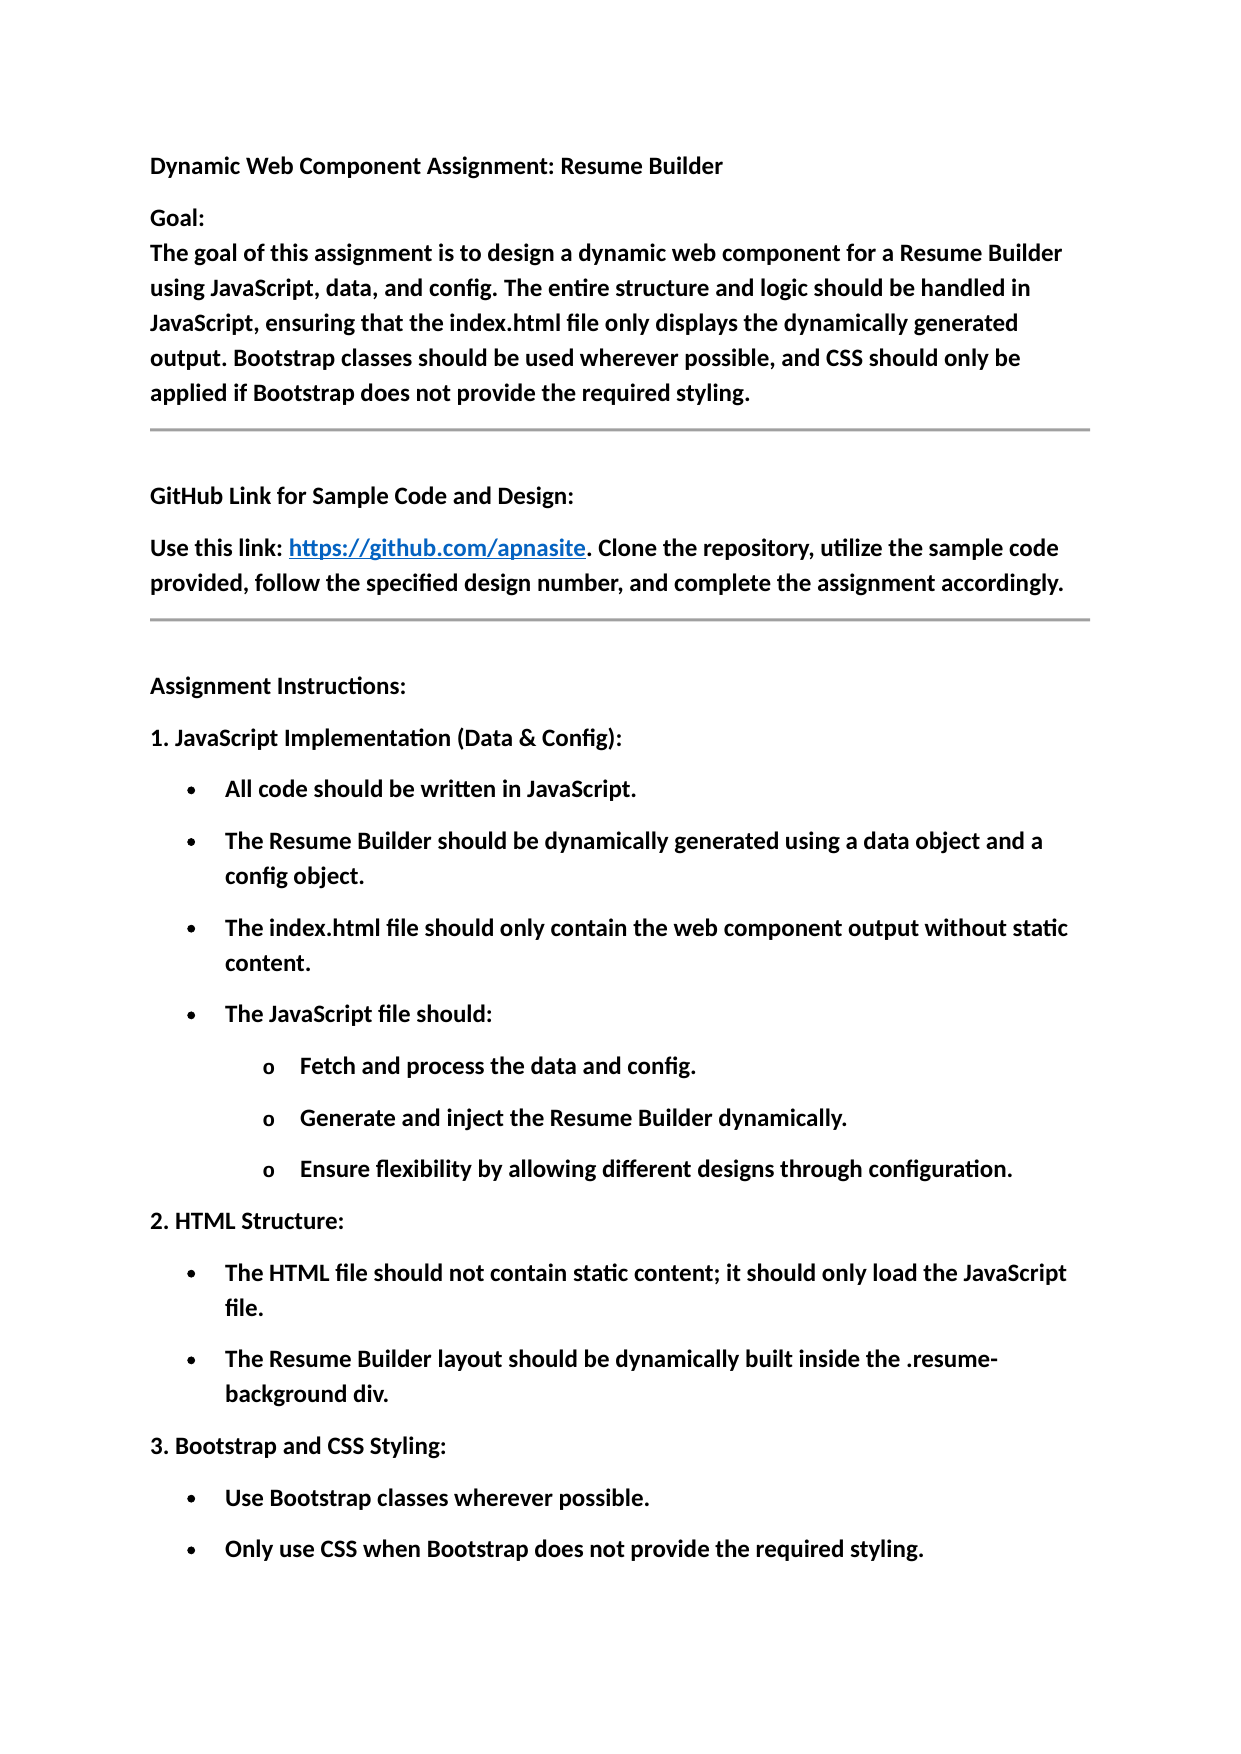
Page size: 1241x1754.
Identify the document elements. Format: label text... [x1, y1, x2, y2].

text 1. JavaScript Implementation (Data & Config): [150, 722, 1090, 752]
list The index.html file should only contain the web component output without static content. [187, 912, 1090, 977]
list Generate and inject the Resume Builder dynamically. [262, 1102, 1090, 1132]
list Only use CSS when Bootstrap does not provide the required styling. [187, 1533, 1090, 1564]
list Ensure flexibility by allowing different designs through configuration. [262, 1153, 1090, 1184]
text Goal: The goal of this assignment is to design a dynamic web component for a Resume Builder using JavaScript, data, and config. The entire structure and logic should be handled in JavaScript, ensuring that the index.html file only displays the dynamically generated output. Bootstrap classes should be used wherever possible, and CSS should only be applied if Bootstrap does not provide the required styling. [150, 202, 1090, 407]
list Fetch and process the data and config. [262, 1050, 1090, 1081]
text GitHub Link for Sample Code and Design: [150, 480, 1090, 511]
list The HTML file should not contain static content; it should only load the JavaScript file. [187, 1257, 1090, 1322]
list All code should be written in JavaScript. [187, 773, 1090, 804]
text 2. HTML Structure: [150, 1205, 1090, 1236]
list The Resume Builder should be dynamically generated using a data object and a config object. [187, 825, 1090, 891]
list The JavaScript file should: [187, 998, 1090, 1029]
list The Resume Builder layout should be dynamically built inside the .resume-background div. [187, 1343, 1090, 1409]
text Assignment Instructions: [150, 670, 1090, 701]
text Use this link: https://github.com/apnasite. Clone the repository, utilize the sample code provided, follow the specified design number, and complete the assignment accordingly. [150, 532, 1090, 597]
list Use Bootstrap classes wherever possible. [187, 1482, 1090, 1512]
text Dynamic Web Component Assignment: Resume Builder [150, 150, 1090, 181]
text 3. Bootstrap and CSS Styling: [150, 1430, 1090, 1461]
